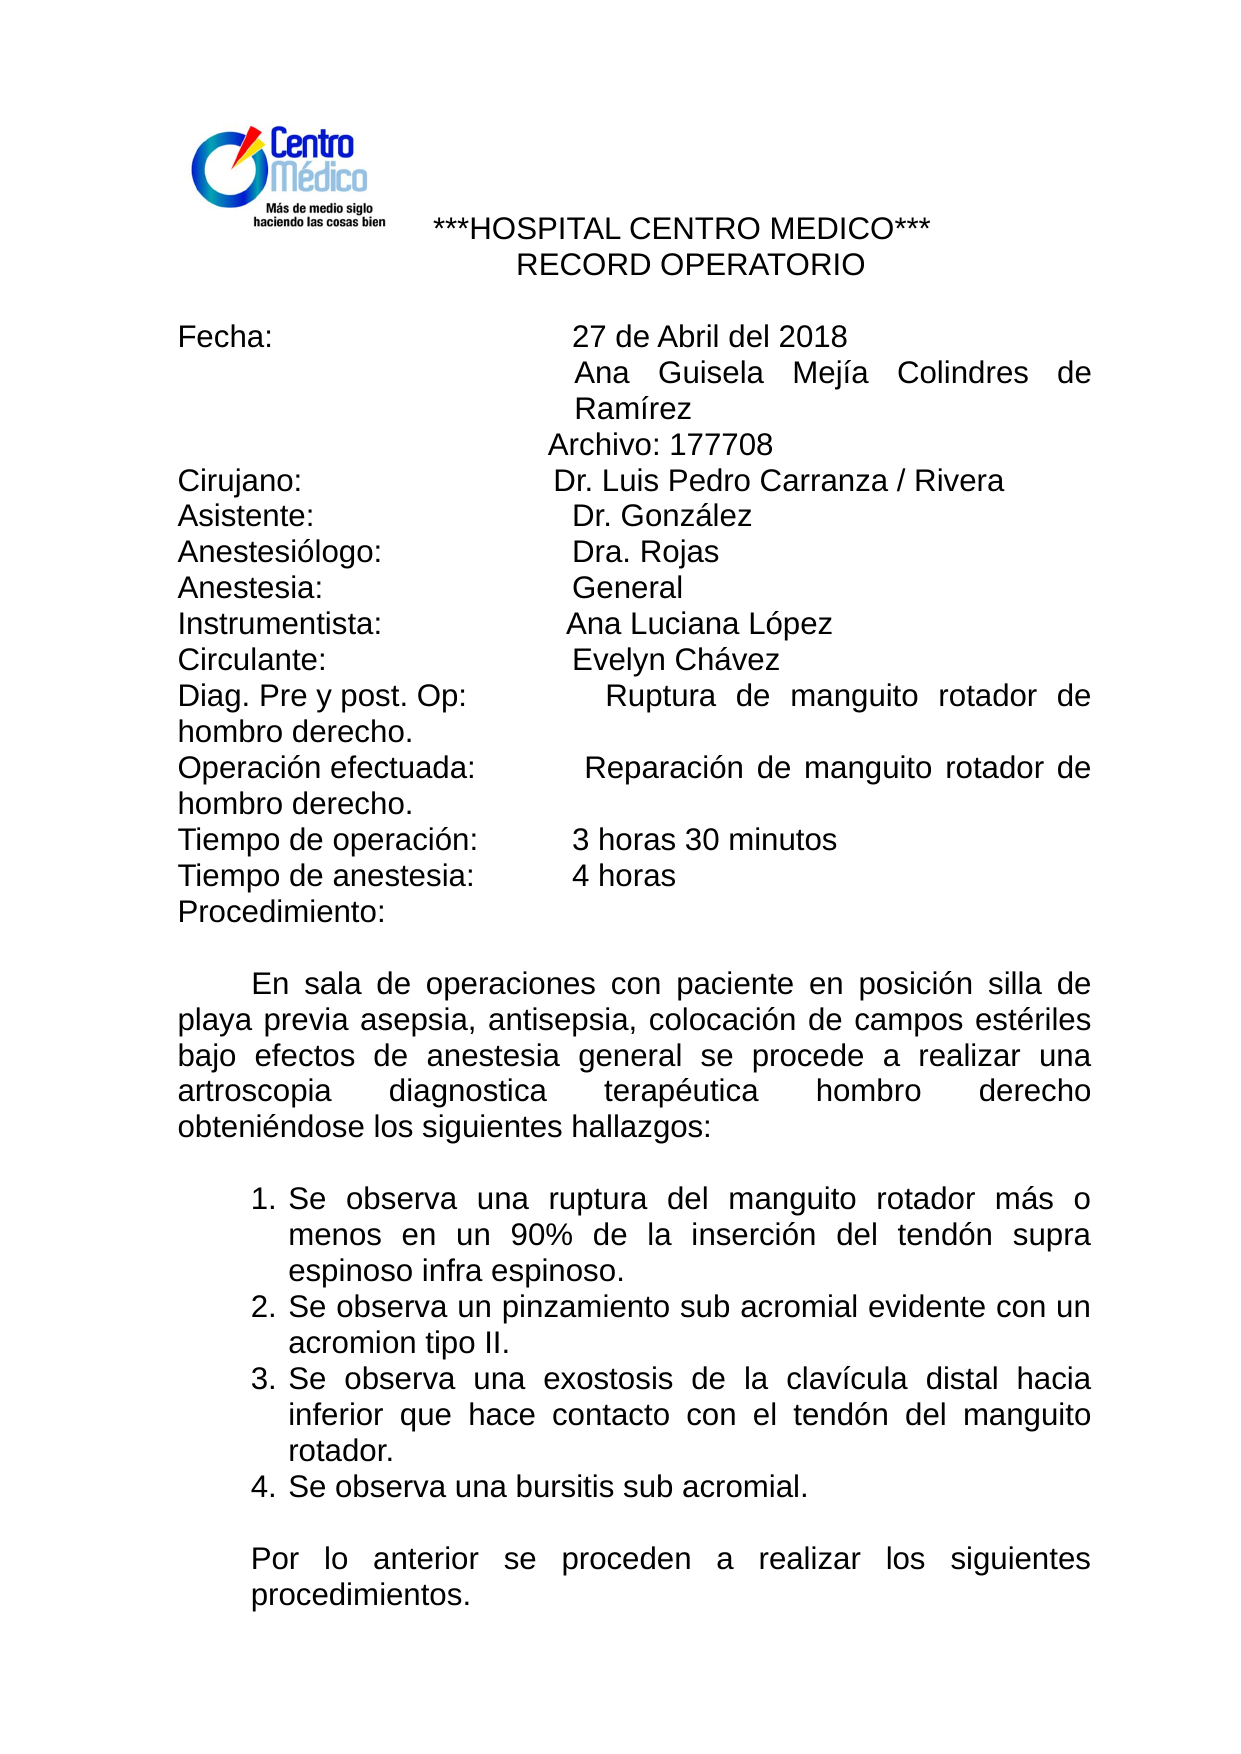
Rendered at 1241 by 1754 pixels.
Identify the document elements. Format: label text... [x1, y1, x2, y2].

text Ana Guisela Mejía Colindres de Ramírez [574, 354, 1092, 426]
text RECORD OPERATORIO [177, 246, 1092, 282]
text Fecha: 27 de Abril del 2018 [177, 318, 1092, 354]
list Se observa un pinzamiento sub acromial evidente con un acromion tipo II. [251, 1288, 1092, 1360]
text Anestesiólogo: Dra. Rojas [177, 533, 1092, 569]
list Se observa una bursitis sub acromial. [251, 1468, 1092, 1504]
text Procedimiento: [177, 893, 1092, 929]
text En sala de operaciones con paciente en posición silla de playa previa asepsia, antisepsia, colocación de campos estériles bajo efectos de anestesia general se procede a realizar una artroscopia diagnostica terapéutica hombro derecho obteniéndose los siguientes hallazgos: [177, 965, 1092, 1144]
text Anestesia: General [177, 569, 1092, 605]
text Instrumentista: Ana Luciana López [177, 605, 1092, 641]
text ***HOSPITAL CENTRO MEDICO*** [177, 110, 1092, 246]
text Circulante: Evelyn Chávez [177, 641, 1092, 677]
text Tiempo de anestesia: 4 horas [177, 857, 1092, 893]
text Por lo anterior se proceden a realizar los siguientes procedimientos. [251, 1540, 1092, 1612]
picture [177, 109, 407, 240]
list Se observa una exostosis de la clavícula distal hacia inferior que hace contacto con el tendón del manguito rotador. [251, 1360, 1092, 1468]
list Se observa una ruptura del manguito rotador más o menos en un 90% de la inserción del tendón supra espinoso infra espinoso. [251, 1180, 1092, 1288]
text Diag. Pre y post. Op: Ruptura de manguito rotador de hombro derecho. [177, 677, 1092, 749]
text Operación efectuada: Reparación de manguito rotador de hombro derecho. [177, 749, 1092, 821]
text Asistente: Dr. González [177, 497, 1092, 533]
text Cirujano: Dr. Luis Pedro Carranza / Rivera [177, 462, 1092, 497]
text Archivo: 177708 [177, 426, 1092, 462]
text Tiempo de operación: 3 horas 30 minutos [177, 821, 1092, 857]
